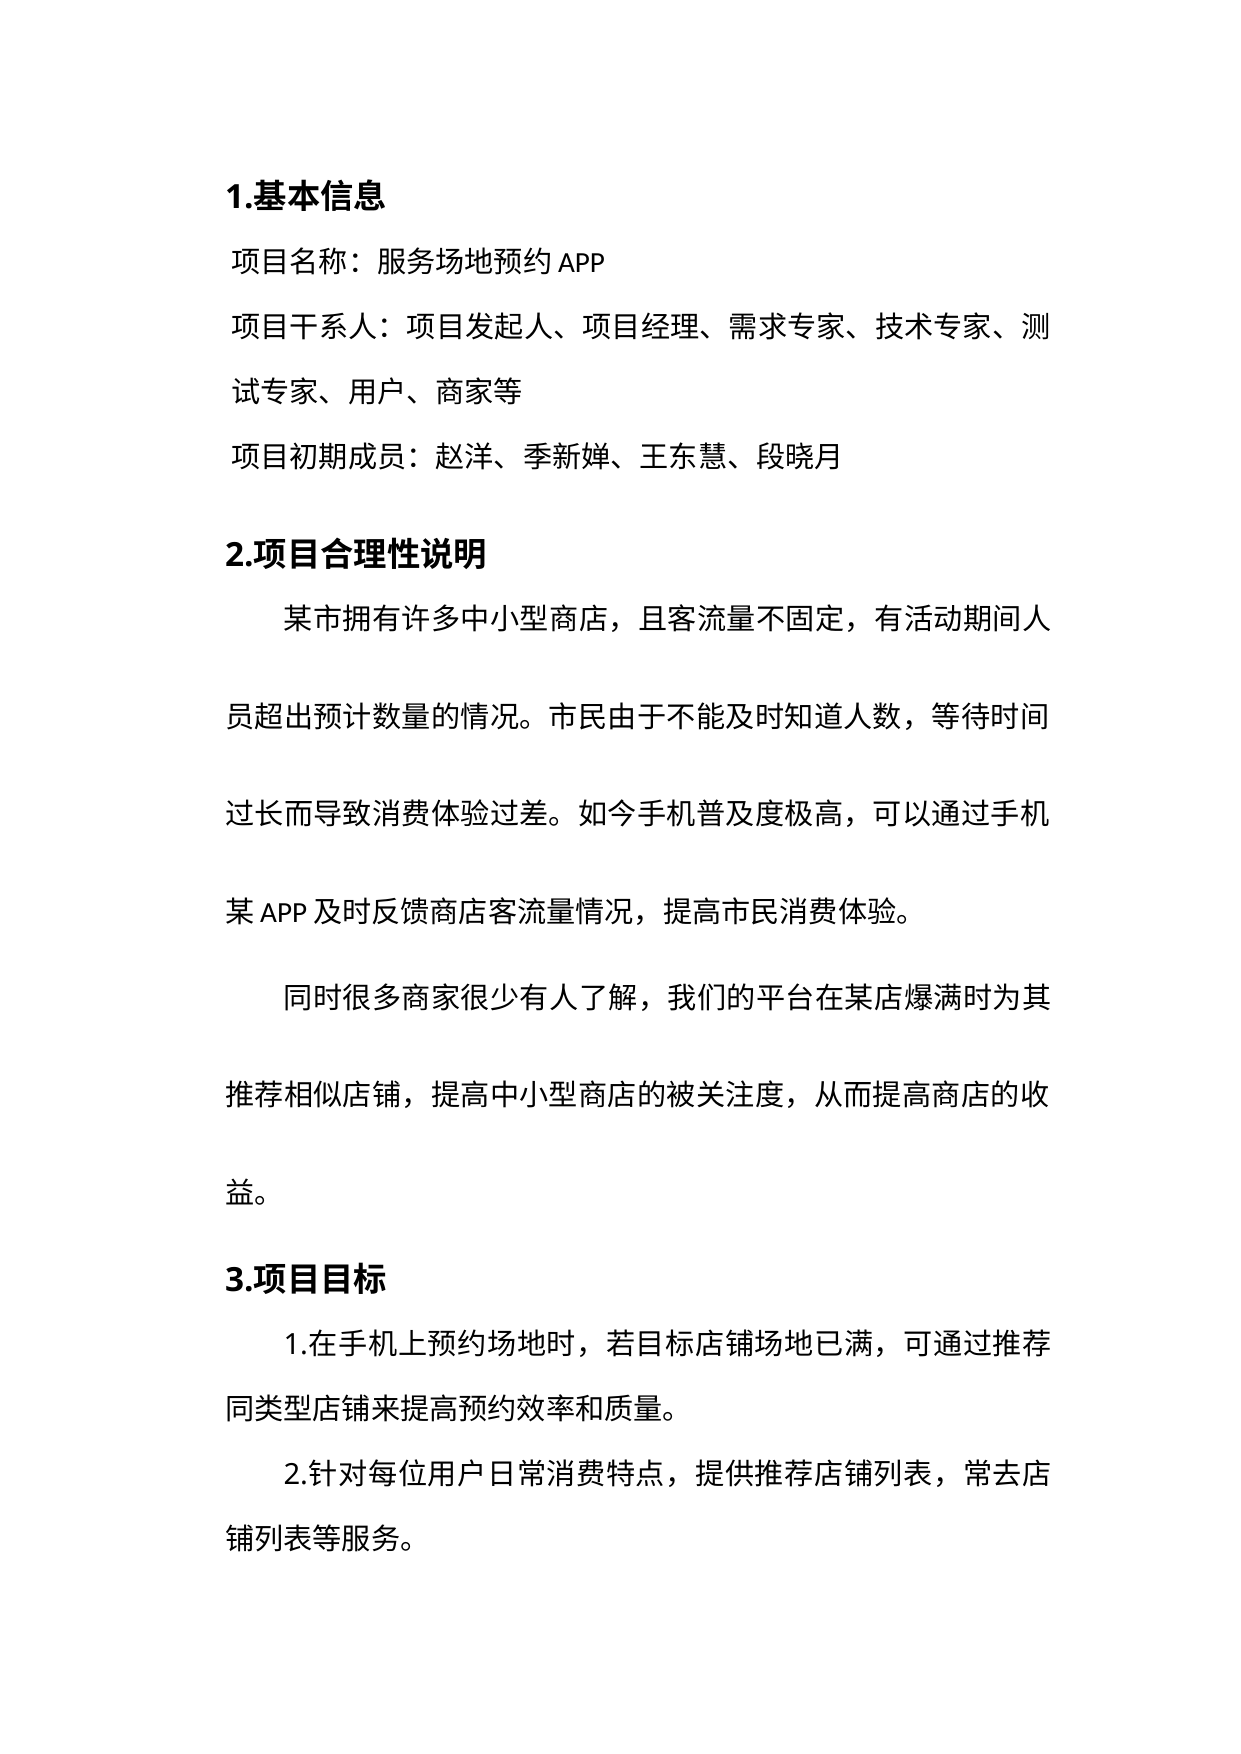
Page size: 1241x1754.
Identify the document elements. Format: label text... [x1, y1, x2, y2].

list 1.在手机上预约场地时，若目标店铺场地已满，可通过推荐同类型店铺来提高预约效率和质量。 [225, 1309, 1053, 1439]
list 1.基本信息 [225, 162, 1053, 227]
text 项目干系人：项目发起人、项目经理、需求专家、技术专家、测试专家、用户、商家等 [231, 292, 1053, 422]
text 项目名称：服务场地预约APP [187, 227, 1053, 292]
list 某市拥有许多中小型商店，且客流量不固定，有活动期间人员超出预计数量的情况。市民由于不能及时知道人数，等待时间过长而导致消费体验过差。如今手机普及度极高，可以通过手机某APP及时反馈商店客流量情况，提高市民消费体验。 [225, 584, 1053, 942]
list 同时很多商家很少有人了解，我们的平台在某店爆满时为其推荐相似店铺，提高中小型商店的被关注度，从而提高商店的收益。 [225, 963, 1053, 1223]
list 3.项目目标 [225, 1244, 1053, 1309]
text 项目初期成员：赵洋、季新婵、王东慧、段晓月 [187, 422, 1053, 487]
list 2.项目合理性说明 [225, 519, 1053, 584]
list 2.针对每位用户日常消费特点，提供推荐店铺列表，常去店铺列表等服务。 [225, 1439, 1053, 1569]
